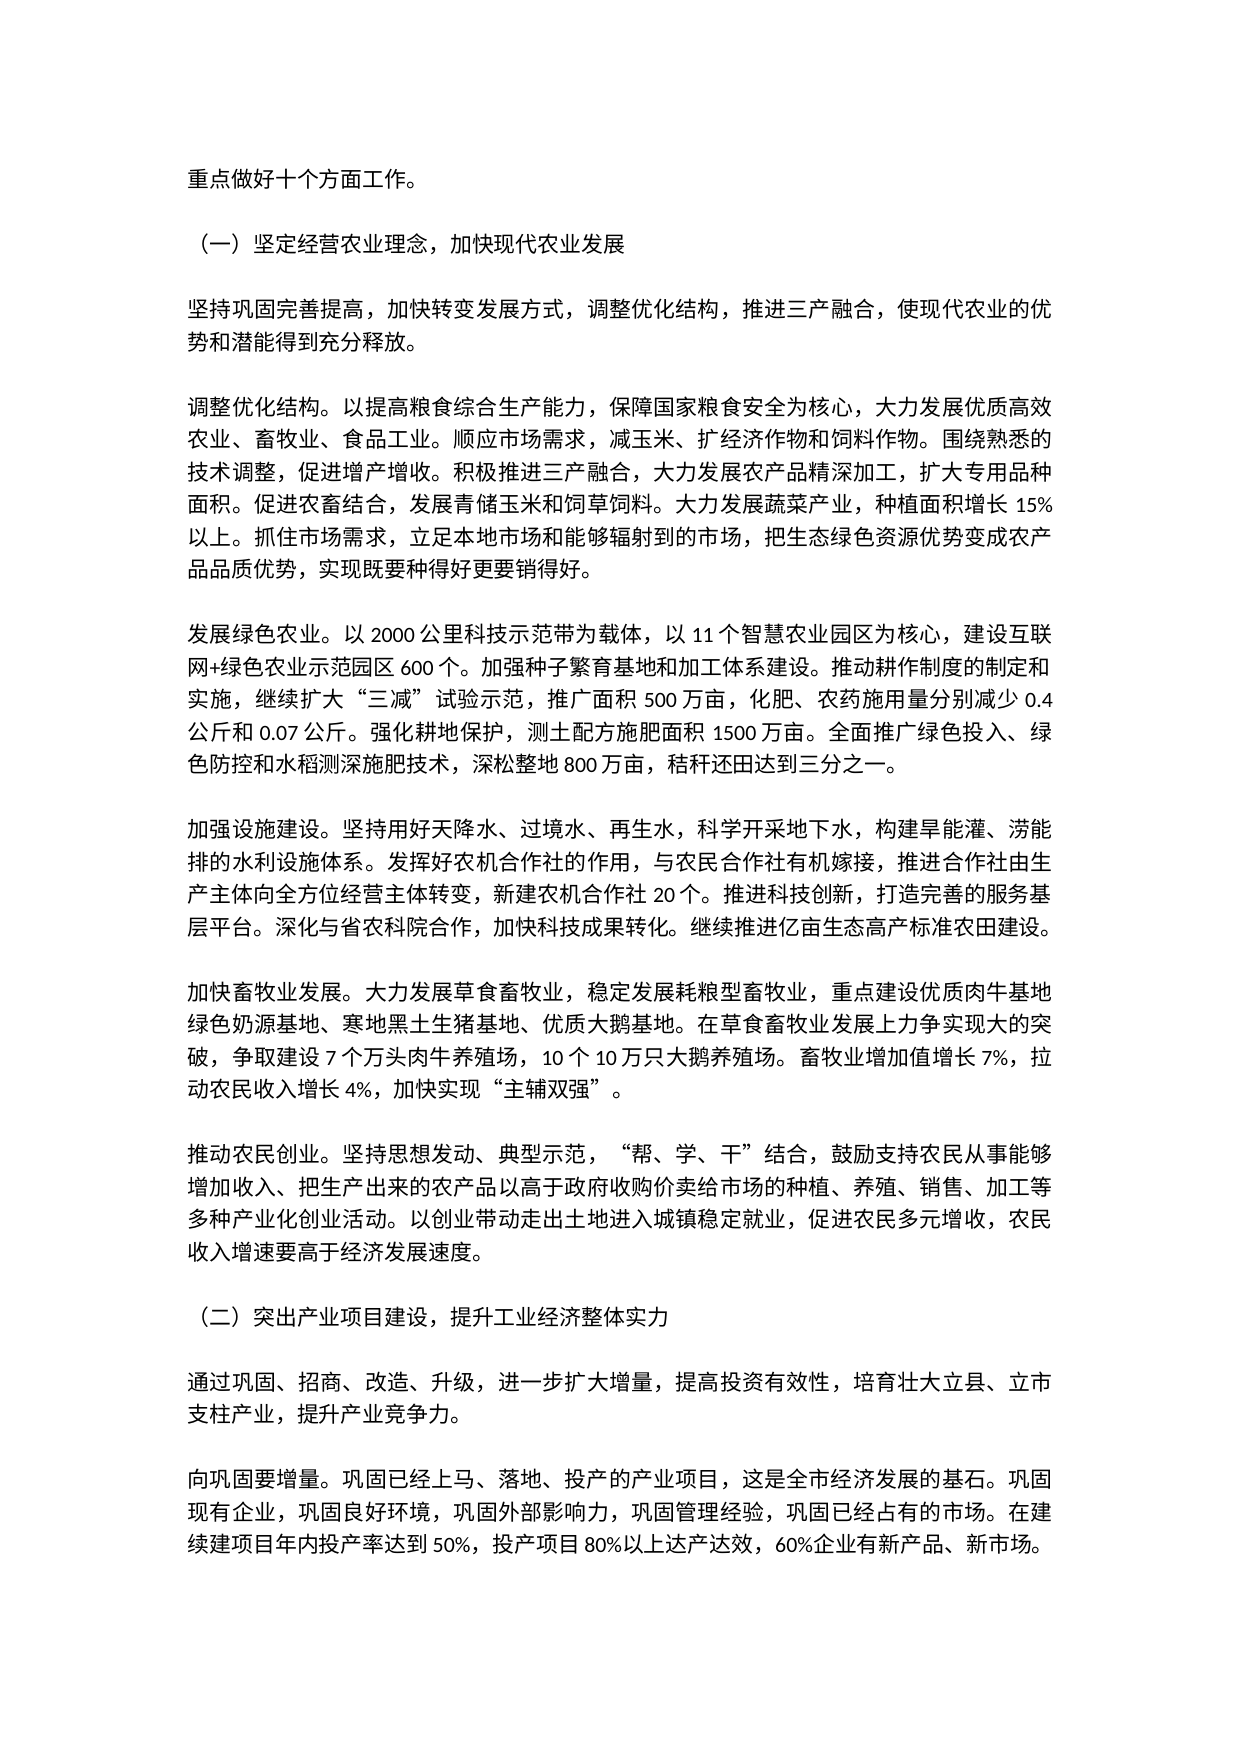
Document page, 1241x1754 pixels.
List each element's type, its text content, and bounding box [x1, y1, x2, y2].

text 重点做好十个方面工作。 [187, 162, 1053, 194]
text 通过巩固、招商、改造、升级，进一步扩大增量，提高投资有效性，培育壮大立县、立市支柱产业，提升产业竞争力。 [187, 1364, 1053, 1429]
text 推动农民创业。坚持思想发动、典型示范，“帮、学、干”结合，鼓励支持农民从事能够增加收入、把生产出来的农产品以高于政府收购价卖给市场的种植、养殖、销售、加工等多种产业化创业活动。以创业带动走出土地进入城镇稳定就业，促进农民多元增收，农民收入增速要高于经济发展速度。 [187, 1137, 1053, 1267]
text 向巩固要增量。巩固已经上马、落地、投产的产业项目，这是全市经济发展的基石。巩固现有企业，巩固良好环境，巩固外部影响力，巩固管理经验，巩固已经占有的市场。在建续建项目年内投产率达到50%，投产项目80%以上达产达效，60%企业有新产品、新市场。 [187, 1462, 1053, 1559]
text 调整优化结构。以提高粮食综合生产能力，保障国家粮食安全为核心，大力发展优质高效农业、畜牧业、食品工业。顺应市场需求，减玉米、扩经济作物和饲料作物。围绕熟悉的技术调整，促进增产增收。积极推进三产融合，大力发展农产品精深加工，扩大专用品种面积。促进农畜结合，发展青储玉米和饲草饲料。大力发展蔬菜产业，种植面积增长15%以上。抓住市场需求，立足本地市场和能够辐射到的市场，把生态绿色资源优势变成农产品品质优势，实现既要种得好更要销得好。 [187, 389, 1053, 584]
text 发展绿色农业。以2000公里科技示范带为载体，以11个智慧农业园区为核心，建设互联网+绿色农业示范园区600个。加强种子繁育基地和加工体系建设。推动耕作制度的制定和实施，继续扩大“三减”试验示范，推广面积500万亩，化肥、农药施用量分别减少0.4公斤和0.07公斤。强化耕地保护，测土配方施肥面积1500万亩。全面推广绿色投入、绿色防控和水稻测深施肥技术，深松整地800万亩，秸秆还田达到三分之一。 [187, 617, 1053, 779]
text 加强设施建设。坚持用好天降水、过境水、再生水，科学开采地下水，构建旱能灌、涝能排的水利设施体系。发挥好农机合作社的作用，与农民合作社有机嫁接，推进合作社由生产主体向全方位经营主体转变，新建农机合作社20个。推进科技创新，打造完善的服务基层平台。深化与省农科院合作，加快科技成果转化。继续推进亿亩生态高产标准农田建设。 [187, 812, 1053, 942]
text （一）坚定经营农业理念，加快现代农业发展 [187, 227, 1053, 259]
text （二）突出产业项目建设，提升工业经济整体实力 [187, 1299, 1053, 1332]
text 坚持巩固完善提高，加快转变发展方式，调整优化结构，推进三产融合，使现代农业的优势和潜能得到充分释放。 [187, 292, 1053, 357]
text 加快畜牧业发展。大力发展草食畜牧业，稳定发展耗粮型畜牧业，重点建设优质肉牛基地、绿色奶源基地、寒地黑土生猪基地、优质大鹅基地。在草食畜牧业发展上力争实现大的突破，争取建设7个万头肉牛养殖场，10个10万只大鹅养殖场。畜牧业增加值增长7%，拉动农民收入增长4%，加快实现“主辅双强”。 [187, 974, 1053, 1104]
